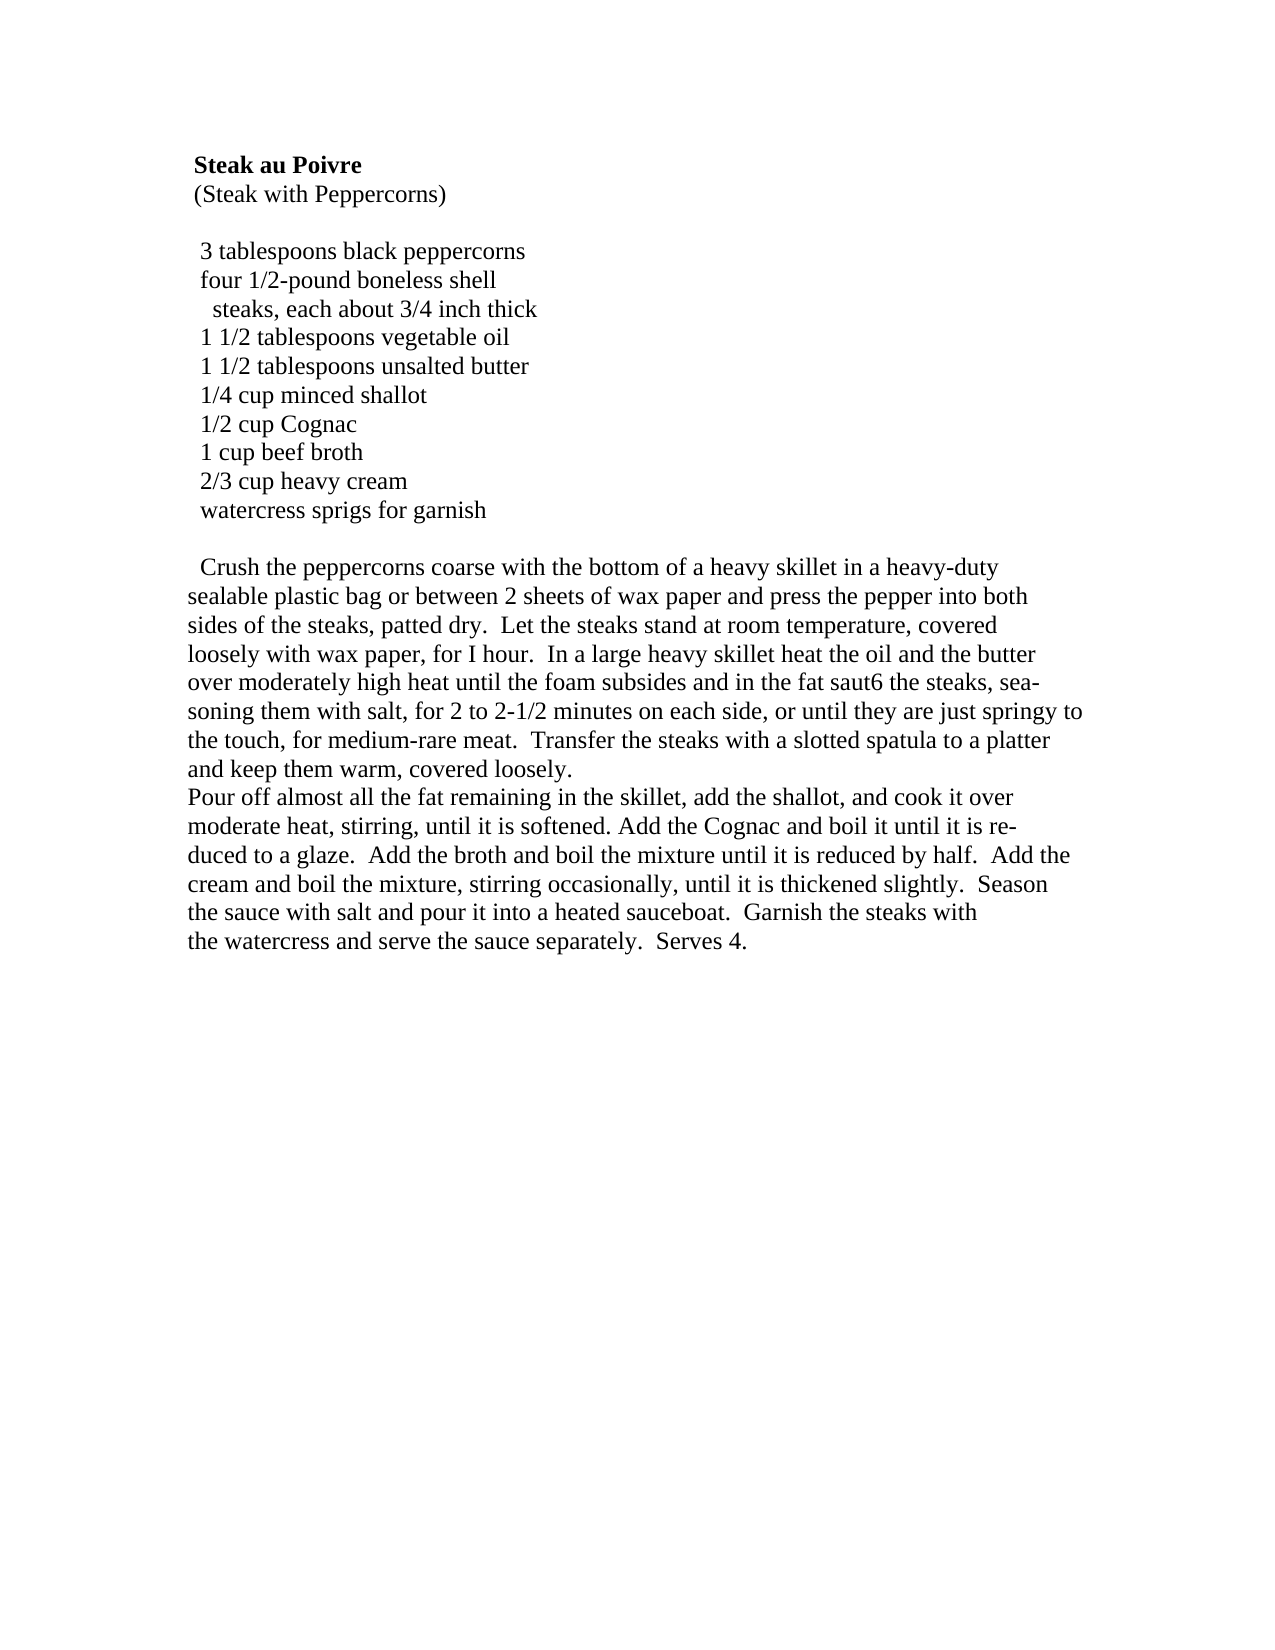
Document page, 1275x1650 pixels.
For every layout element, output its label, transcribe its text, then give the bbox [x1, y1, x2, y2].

text the sauce with salt and pour it into a heated sauceboat. Garnish the steaks with [150, 897, 1125, 926]
text sides of the steaks, patted dry. Let the steaks stand at room temperature, covered [150, 610, 1125, 639]
text duced to a glaze. Add the broth and boil the mixture until it is reduced by half. Add the [150, 840, 1125, 869]
text 1 1/2 tablespoons vegetable oil [150, 322, 1125, 351]
text 1/2 cup Cognac [150, 409, 1125, 437]
text watercress sprigs for garnish [150, 495, 1125, 524]
text cream and boil the mixture, stirring occasionally, until it is thickened slightly. Season [150, 869, 1125, 897]
text 3 tablespoons black peppercorns [150, 236, 1125, 265]
text (Steak with Peppercorns) [150, 179, 1125, 207]
text the watercress and serve the sauce separately. Serves 4. [150, 926, 1125, 955]
text steaks, each about 3/4 inch thick [150, 294, 1125, 322]
text sealable plastic bag or between 2 sheets of wax paper and press the pepper into both [150, 581, 1125, 610]
text 1/4 cup minced shallot [150, 380, 1125, 409]
text Pour off almost all the fat remaining in the skillet, add the shallot, and cook it over [150, 782, 1125, 811]
text 2/3 cup heavy cream [150, 466, 1125, 495]
text and keep them warm, covered loosely. [150, 754, 1125, 782]
text 1 cup beef broth [150, 437, 1125, 466]
text the touch, for medium-rare meat. Transfer the steaks with a slotted spatula to a platter [150, 725, 1125, 754]
text 1 1/2 tablespoons unsalted butter [150, 351, 1125, 380]
text over moderately high heat until the foam subsides and in the fat saut6 the steaks, sea- [150, 667, 1125, 696]
text loosely with wax paper, for I hour. In a large heavy skillet heat the oil and the butter [150, 639, 1125, 667]
text moderate heat, stirring, until it is softened. Add the Cognac and boil it until it is re- [150, 811, 1125, 840]
text Steak au Poivre [150, 150, 1125, 179]
text four 1/2-pound boneless shell [150, 265, 1125, 294]
text soning them with salt, for 2 to 2-1/2 minutes on each side, or until they are just springy to [150, 696, 1125, 725]
text Crush the peppercorns coarse with the bottom of a heavy skillet in a heavy-duty [150, 552, 1125, 581]
